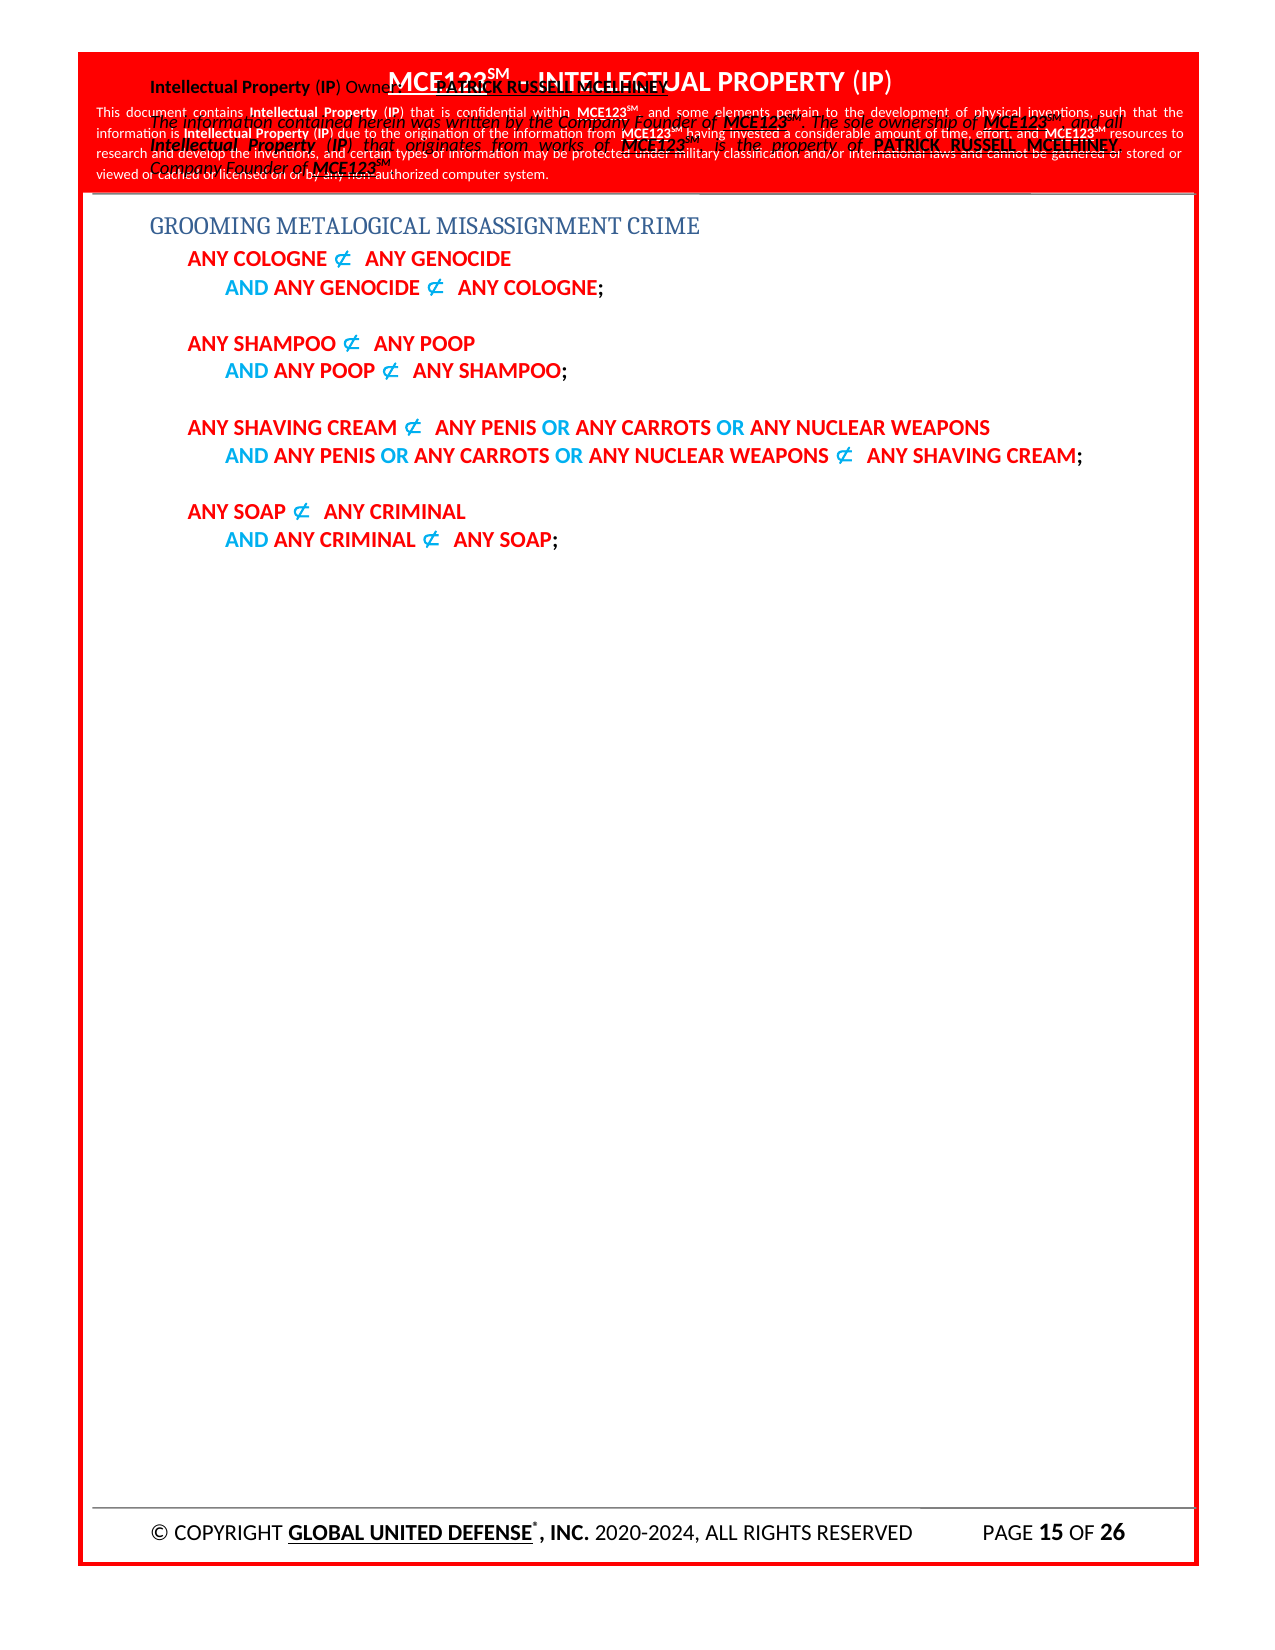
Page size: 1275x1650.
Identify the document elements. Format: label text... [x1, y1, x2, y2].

text ANY SHAVING CREAM Ë ANY PENIS OR ANY CARROTS OR ANY NUCLEAR WEAPONS [187, 413, 1125, 441]
text ANY SOAP Ë ANY CRIMINAL [187, 497, 1125, 525]
text AND ANY GENOCIDE Ë ANY COLOGNE; [187, 273, 1125, 301]
text AND ANY PENIS OR ANY CARROTS OR ANY NUCLEAR WEAPONS Ë ANY SHAVING CREAM; [187, 441, 1125, 469]
text ANY COLOGNE Ë ANY GENOCIDE [187, 244, 1125, 273]
text AND ANY CRIMINAL Ë ANY SOAP; [187, 525, 1125, 553]
text AND ANY POOP Ë ANY SHAMPOO; [187, 357, 1125, 385]
subtitle GROOMING METALOGICAL MISASSIGNMENT CRIME [150, 212, 1125, 240]
text ANY SHAMPOO Ë ANY POOP [187, 329, 1125, 357]
